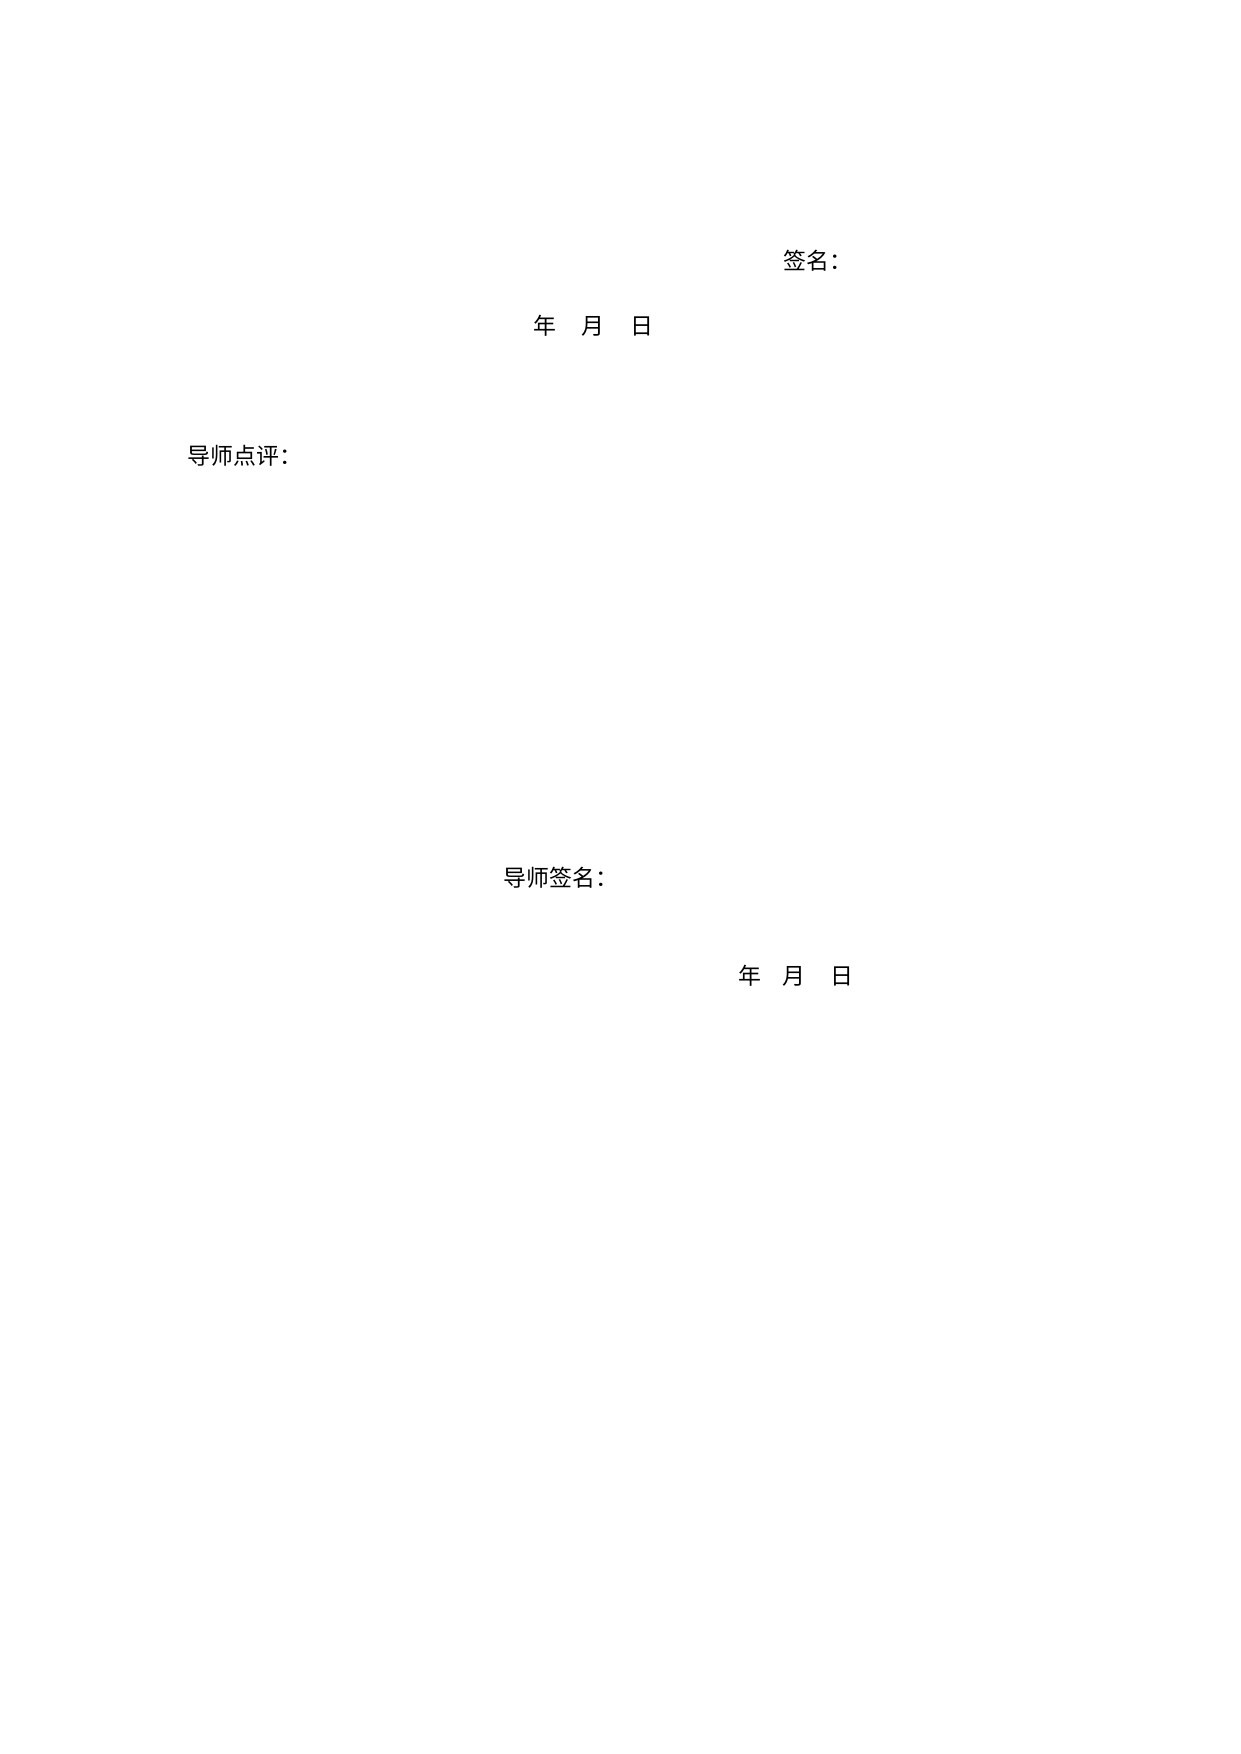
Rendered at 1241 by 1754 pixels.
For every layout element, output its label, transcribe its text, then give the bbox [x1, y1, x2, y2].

text 导师签名： [187, 844, 1053, 909]
text 年 月 日 [187, 292, 1053, 357]
text 导师点评： [187, 422, 1053, 487]
text 签名： [187, 227, 1053, 292]
text 年 月 日 [187, 942, 1053, 1007]
